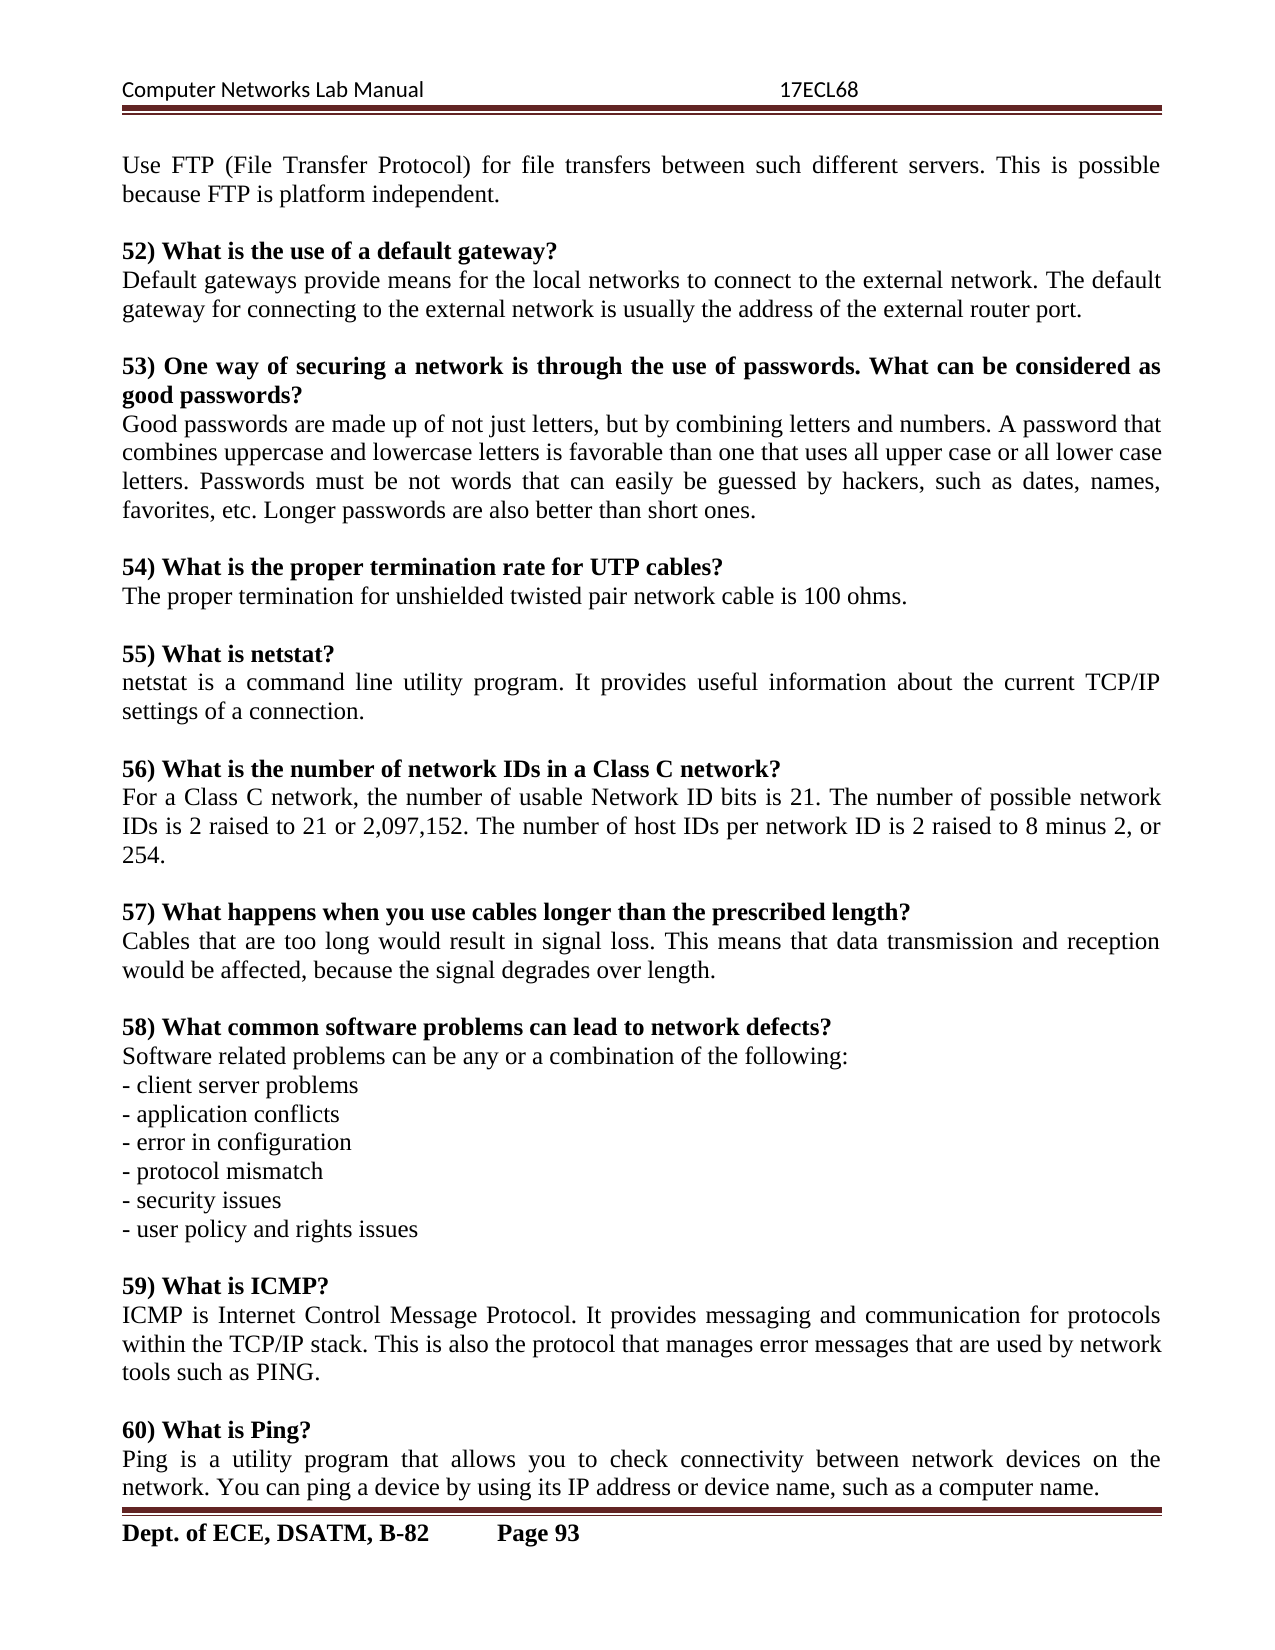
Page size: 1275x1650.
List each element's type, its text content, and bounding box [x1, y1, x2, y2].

text Software related problems can be any or a combination of the following: [122, 1041, 1162, 1070]
text 54) What is the proper termination rate for UTP cables? [122, 552, 1162, 581]
text Ping is a utility program that allows you to check connectivity between network devices on the network. You can ping a device by using its IP address or device name, such as a computer name. [122, 1444, 1162, 1501]
text Default gateways provide means for the local networks to connect to the external network. The default gateway for connecting to the external network is usually the address of the external router port. [122, 265, 1162, 322]
text 60) What is Ping? [122, 1415, 1162, 1444]
text Cables that are too long would result in signal loss. This means that data transmission and reception would be affected, because the signal degrades over length. [122, 926, 1162, 984]
text For a Class C network, the number of usable Network ID bits is 21. The number of possible network IDs is 2 raised to 21 or 2,097,152. The number of host IDs per network ID is 2 raised to 8 minus 2, or 254. [122, 782, 1162, 869]
text Use FTP (File Transfer Protocol) for file transfers between such different servers. This is possible because FTP is platform independent. [122, 150, 1162, 207]
text - security issues [122, 1185, 1162, 1214]
text ICMP is Internet Control Message Protocol. It provides messaging and communication for protocols within the TCP/IP stack. This is also the protocol that manages error messages that are used by network tools such as PING. [122, 1300, 1162, 1386]
text - error in configuration [122, 1127, 1162, 1156]
text 53) One way of securing a network is through the use of passwords. What can be considered as good passwords? [122, 351, 1162, 409]
text 52) What is the use of a default gateway? [122, 236, 1162, 265]
text - user policy and rights issues [122, 1214, 1162, 1242]
text Good passwords are made up of not just letters, but by combining letters and numbers. A password that combines uppercase and lowercase letters is favorable than one that uses all upper case or all lower case letters. Passwords must be not words that can easily be guessed by hackers, such as dates, names, favorites, etc. Longer passwords are also better than short ones. [122, 409, 1162, 524]
text 55) What is netstat? [122, 639, 1162, 667]
text 57) What happens when you use cables longer than the prescribed length? [122, 897, 1162, 926]
text 58) What common software problems can lead to network defects? [122, 1012, 1162, 1041]
text - protocol mismatch [122, 1156, 1162, 1185]
text - client server problems [122, 1070, 1162, 1099]
text netstat is a command line utility program. It provides useful information about the current TCP/IP settings of a connection. [122, 667, 1162, 725]
text 56) What is the number of network IDs in a Class C network? [122, 754, 1162, 782]
text The proper termination for unshielded twisted pair network cable is 100 ohms. [122, 581, 1162, 610]
text 59) What is ICMP? [122, 1271, 1162, 1300]
text - application conflicts [122, 1099, 1162, 1127]
